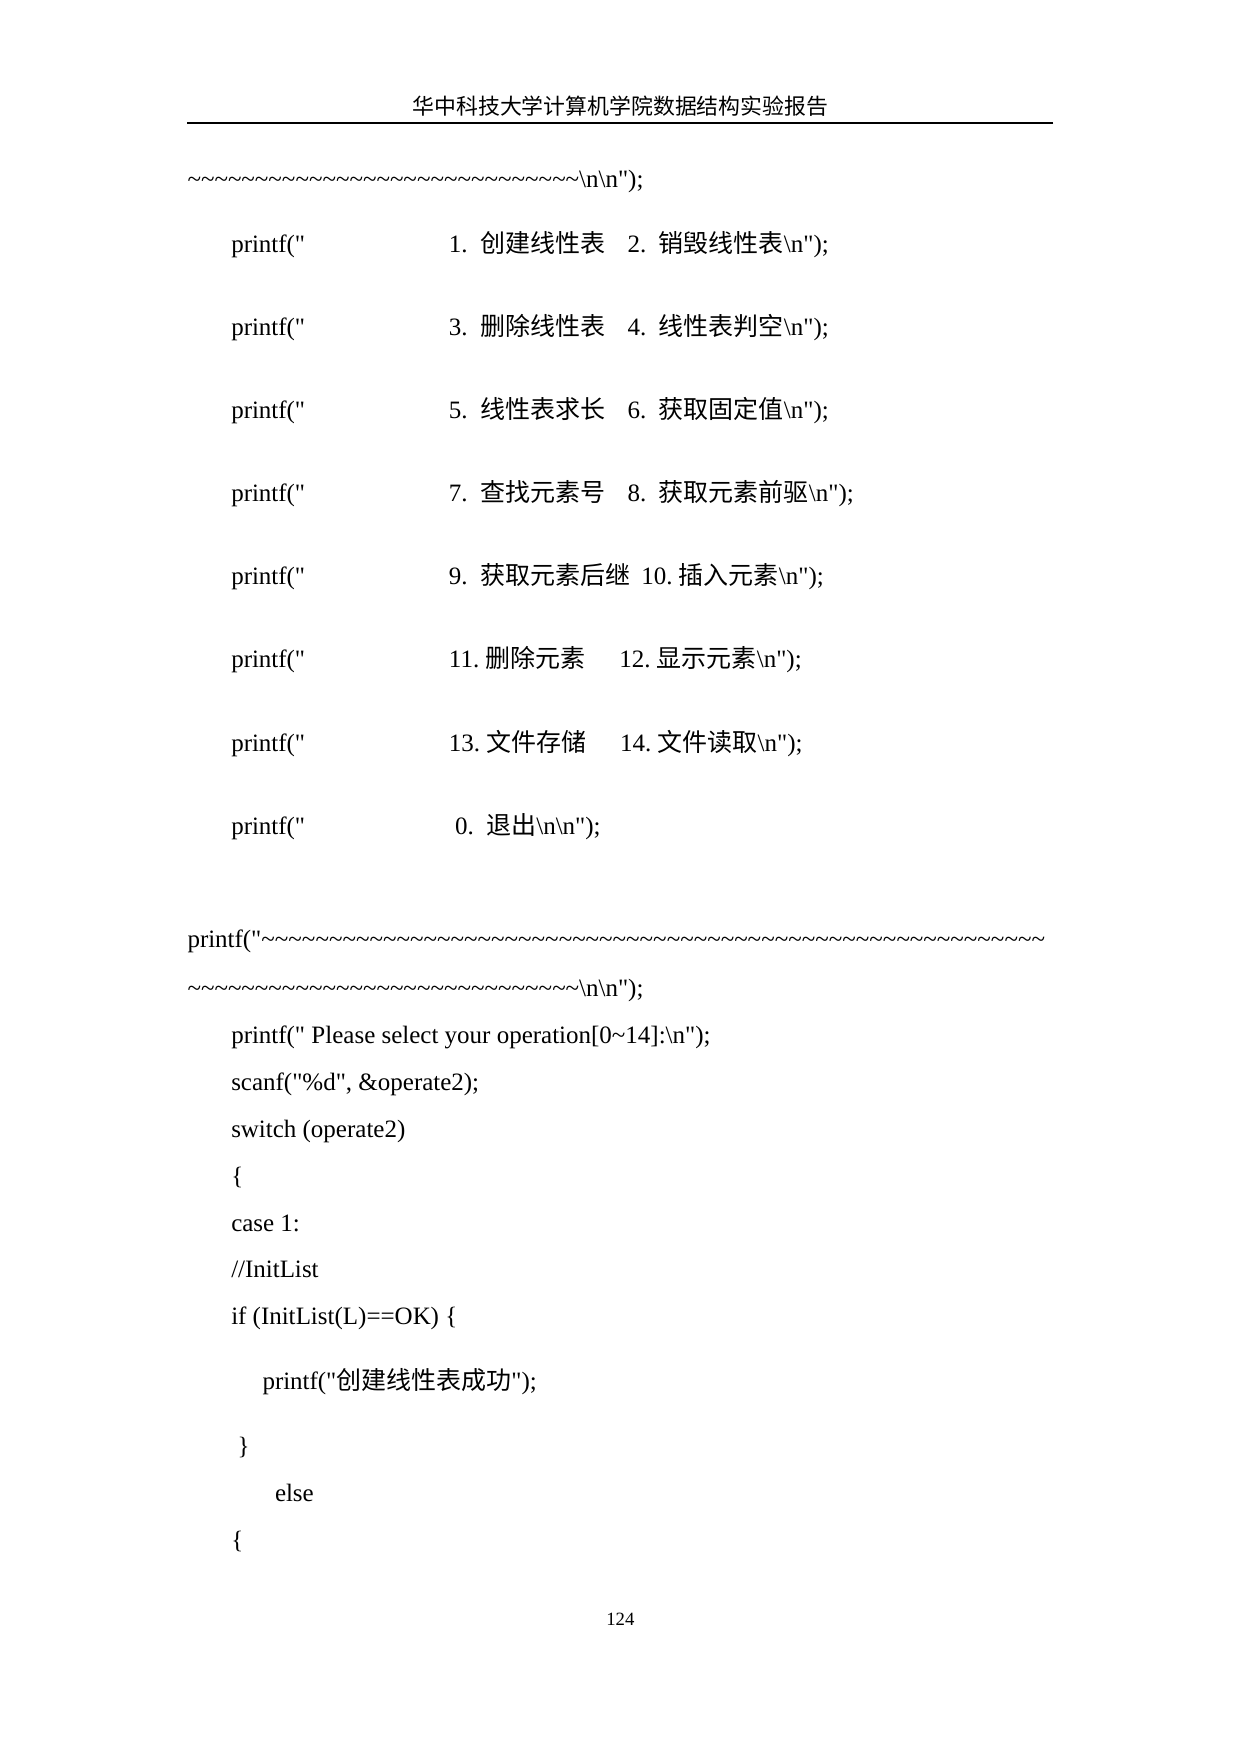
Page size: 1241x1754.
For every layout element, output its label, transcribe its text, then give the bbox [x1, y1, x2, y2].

text printf(" 13. 文件存储 14. 文件读取\n"); [187, 708, 1053, 773]
text { [187, 1159, 1053, 1191]
text printf("创建线性表成功"); [187, 1346, 1053, 1411]
text printf(" 5. 线性表求长 6. 获取固定值\n"); [187, 375, 1053, 440]
text //InitList [187, 1253, 1053, 1285]
text else [187, 1476, 1053, 1509]
text printf(" Please select your operation[0~14]:\n"); [187, 1018, 1053, 1051]
text switch (operate2) [187, 1112, 1053, 1144]
text printf(" 1. 创建线性表 2. 销毁线性表\n"); [187, 209, 1053, 274]
text printf(" 3. 删除线性表 4. 线性表判空\n"); [187, 292, 1053, 357]
text printf("~~~~~~~~~~~~~~~~~~~~~~~~~~~~~~~~~~~~~~~~~~~~~~~~~~~~~~~~~~~~~~~~~~~~~~~~~~~~~~~~~~~~~~~\n\n"); [187, 874, 1053, 1004]
text printf(" 9. 获取元素后继 10. 插入元素\n"); [187, 541, 1053, 606]
text { [187, 1523, 1053, 1556]
text printf(" 7. 查找元素号 8. 获取元素前驱\n"); [187, 458, 1053, 523]
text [187, 162, 1053, 194]
text } [187, 1429, 1053, 1462]
text printf(" 0. 退出\n\n"); [187, 791, 1053, 856]
text if (InitList(L)==OK) { [187, 1299, 1053, 1332]
text case 1: [187, 1206, 1053, 1238]
text scanf("%d", &operate2); [187, 1065, 1053, 1098]
text printf(" 11. 删除元素 12. 显示元素\n"); [187, 624, 1053, 689]
